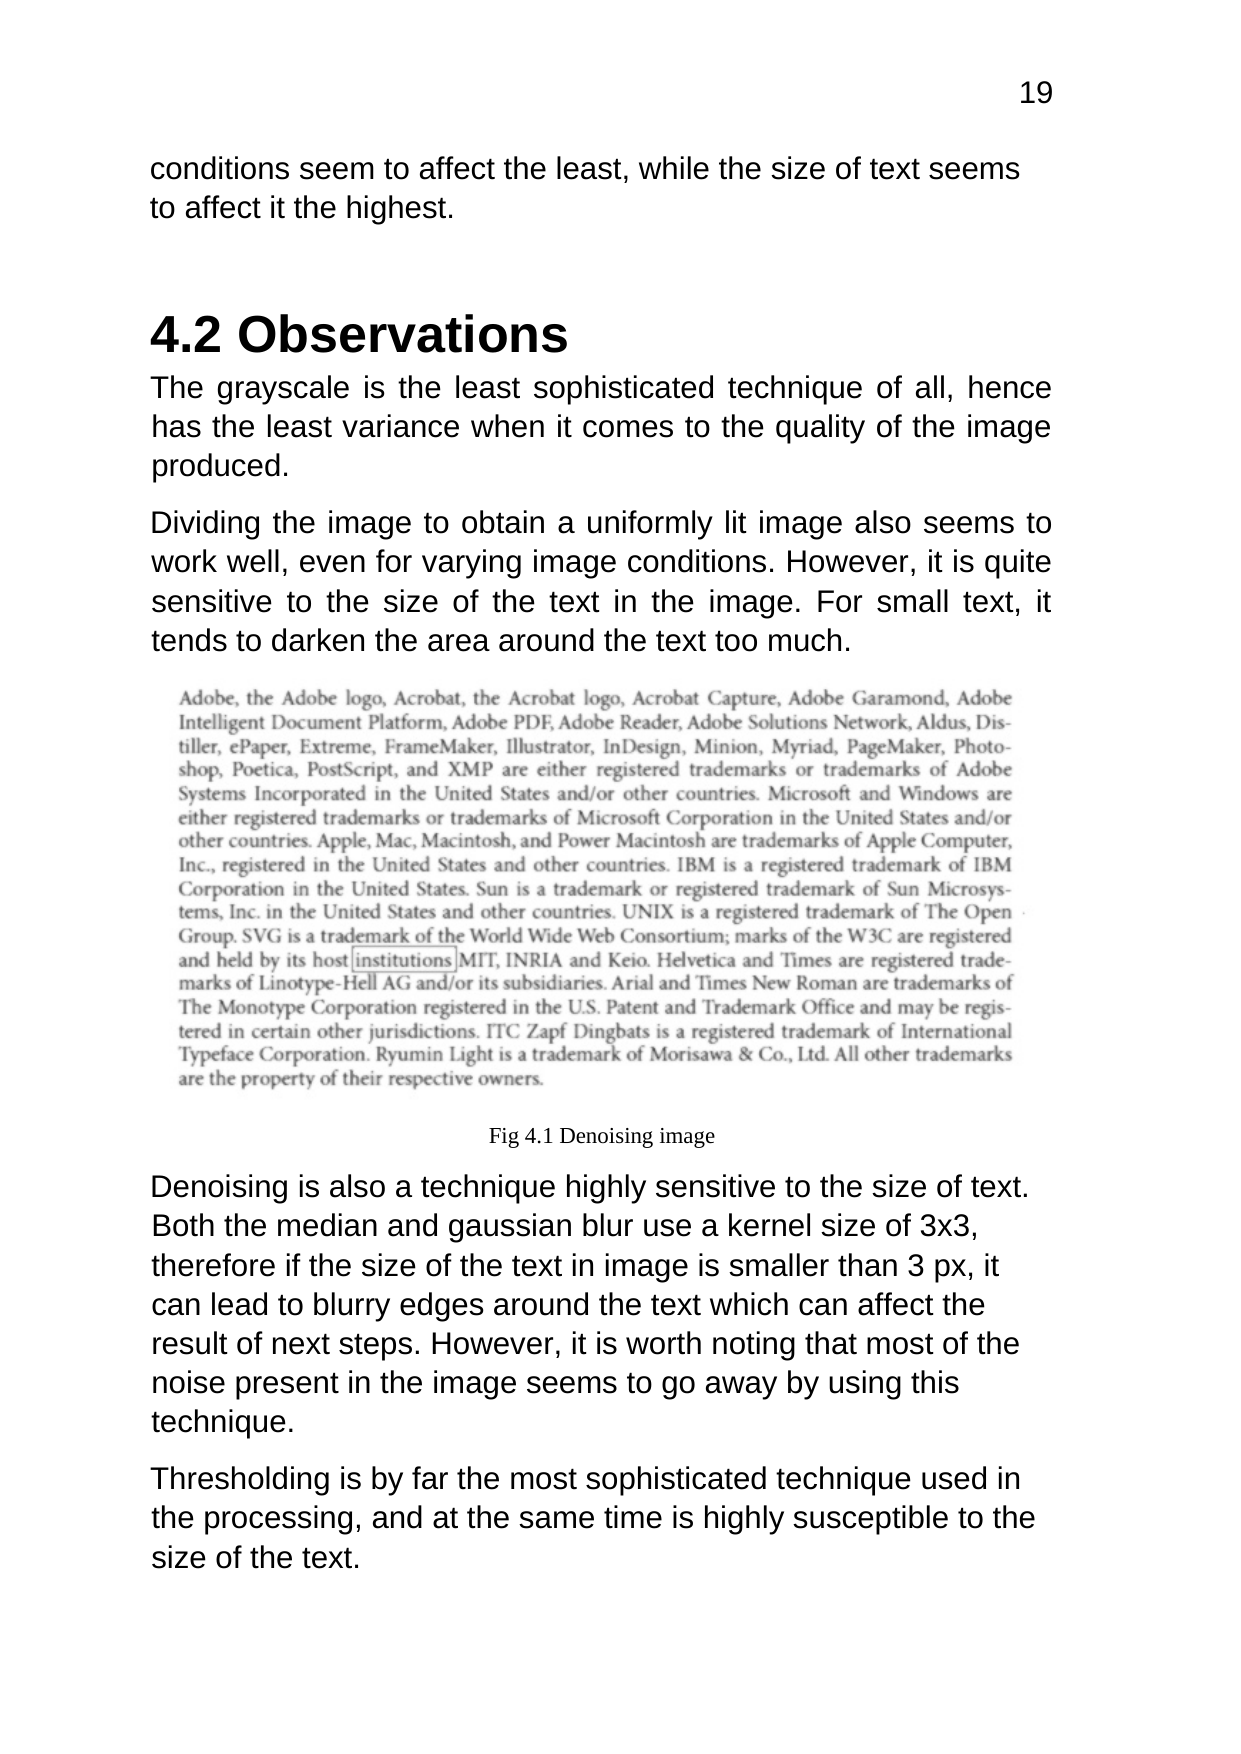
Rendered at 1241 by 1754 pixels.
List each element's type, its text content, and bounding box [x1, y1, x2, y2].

picture [168, 678, 1035, 1101]
text Dividing the image to obtain a uniformly lit image also seems to work well, even for varying image conditions. However, it is quite sensitive to the size of the text in the image. For small text, it tends to darken the area around the text too much. [150, 504, 1053, 658]
subtitle 4.2 Observations [150, 303, 1053, 363]
text Denoising is also a technique highly sensitive to the size of text. Both the median and gaussian blur use a kernel size of 3x3, therefore if the size of the text in image is smaller than 3 px, it can lead to blurry edges around the text which can affect the result of next steps. However, it is worth noting that most of the noise present in the image seems to go away by using this technique. [150, 1168, 1053, 1439]
text Fig 4.1 Denoising image [150, 1122, 1053, 1148]
text Thresholding is by far the most sophisticated technique used in the processing, and at the same time is highly susceptible to the size of the text. [150, 1460, 1053, 1574]
text The grayscale is the least sophisticated technique of all, hence has the least variance when it comes to the quality of the image produced. [150, 369, 1053, 483]
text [148, 150, 1055, 225]
